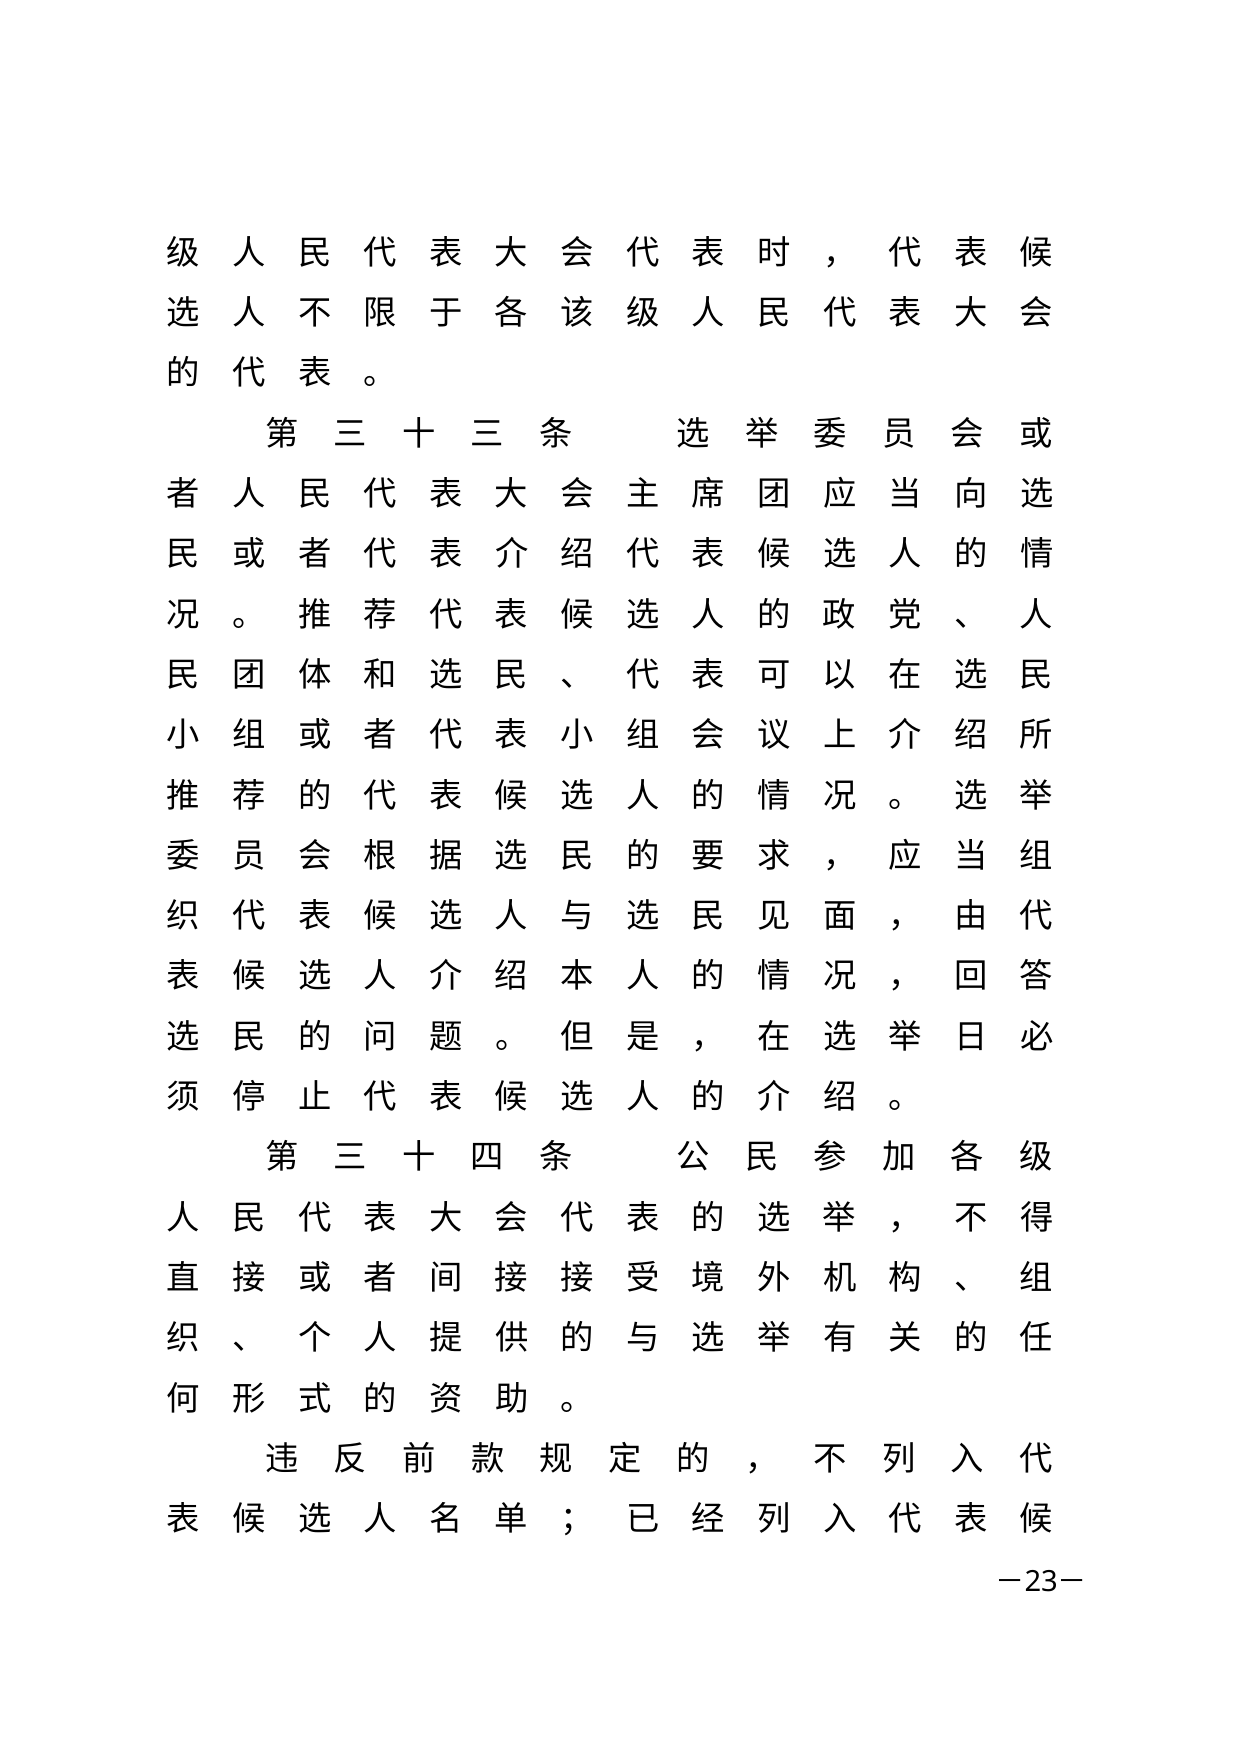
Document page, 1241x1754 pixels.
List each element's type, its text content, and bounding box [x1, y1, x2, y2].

text 第三十三条 选举委员会或者人民代表大会主席团应当向选民或者代表介绍代表候选人的情况。推荐代表候选人的政党、人民团体和选民、代表可以在选民小组或者代表小组会议上介绍所推荐的代表候选人的情况。选举委员会根据选民的要求，应当组织代表候选人与选民见面，由代表候选人介绍本人的情况，回答选民的问题。但是，在选举日必须停止代表候选人的介绍。 [167, 400, 1085, 1124]
text 第三十二条 县级以上的地方各级人民代表大会在选举上一级人民代表大会代表时，代表候选人不限于各该级人民代表大会的代表。 [167, 219, 1085, 400]
text 第三十四条 公民参加各级人民代表大会代表的选举，不得直接或者间接接受境外机构、组织、个人提供的与选举有关的任何形式的资助。 [167, 1124, 1085, 1426]
text 违反前款规定的，不列入代表候选人名单；已经列入代表候选人名单的，从名单中除名；已经当选的，其当选无效。 [167, 1426, 1085, 1546]
